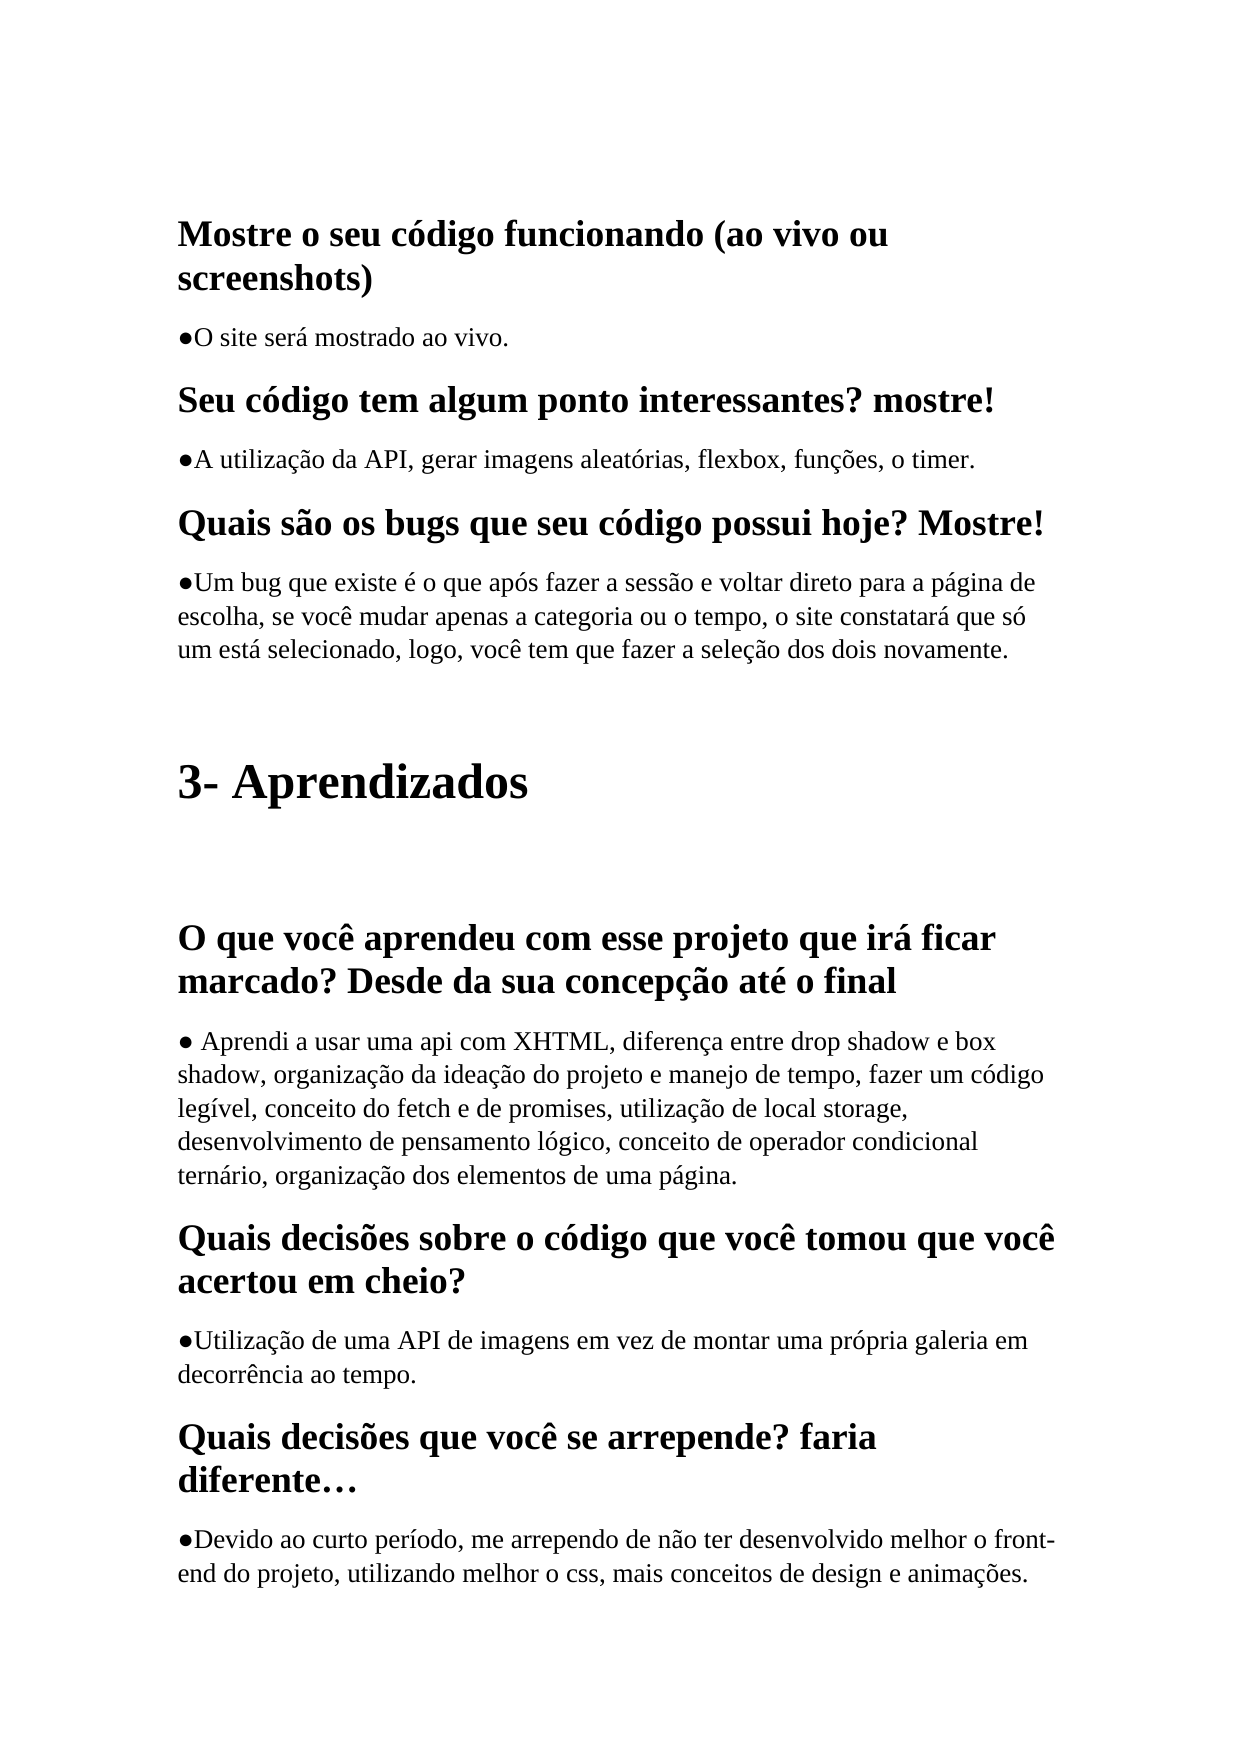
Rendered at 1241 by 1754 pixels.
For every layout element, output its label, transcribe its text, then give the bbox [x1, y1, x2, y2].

text ●Um bug que existe é o que após fazer a sessão e voltar direto para a página de escolha, se você mudar apenas a categoria ou o tempo, o site constatará que só um está selecionado, logo, você tem que fazer a seleção dos dois novamente. [177, 566, 1063, 664]
text ●Utilização de uma API de imagens em vez de montar uma própria galeria em decorrência ao tempo. [177, 1324, 1063, 1389]
text Mostre o seu código funcionando (ao vivo ou screenshots) [177, 212, 1063, 298]
text 3- Aprendizados [177, 752, 1063, 809]
text O que você aprendeu com esse projeto que irá ficar marcado? Desde da sua concepção até o final [177, 915, 1063, 1002]
text Quais são os bugs que seu código possui hoje? Mostre! [177, 500, 1063, 543]
text ● Aprendi a usar uma api com XHTML, diferença entre drop shadow e box shadow, organização da ideação do projeto e manejo de tempo, fazer um código legível, conceito do fetch e de promises, utilização de local storage, desenvolvimento de pensamento lógico, conceito de operador condicional ternário, organização dos elementos de uma página. [177, 1024, 1063, 1190]
text Quais decisões que você se arrepende? faria diferente… [177, 1414, 1063, 1501]
text ●Devido ao curto período, me arrependo de não ter desenvolvido melhor o front-end do projeto, utilizando melhor o css, mais conceitos de design e animações. [177, 1523, 1063, 1588]
text Quais decisões sobre o código que você tomou que você acertou em cheio? [177, 1215, 1063, 1301]
text ●A utilização da API, gerar imagens aleatórias, flexbox, funções, o timer. [177, 443, 1063, 475]
text Seu código tem algum ponto interessantes? mostre! [177, 377, 1063, 421]
text ●O site será mostrado ao vivo. [177, 321, 1063, 352]
